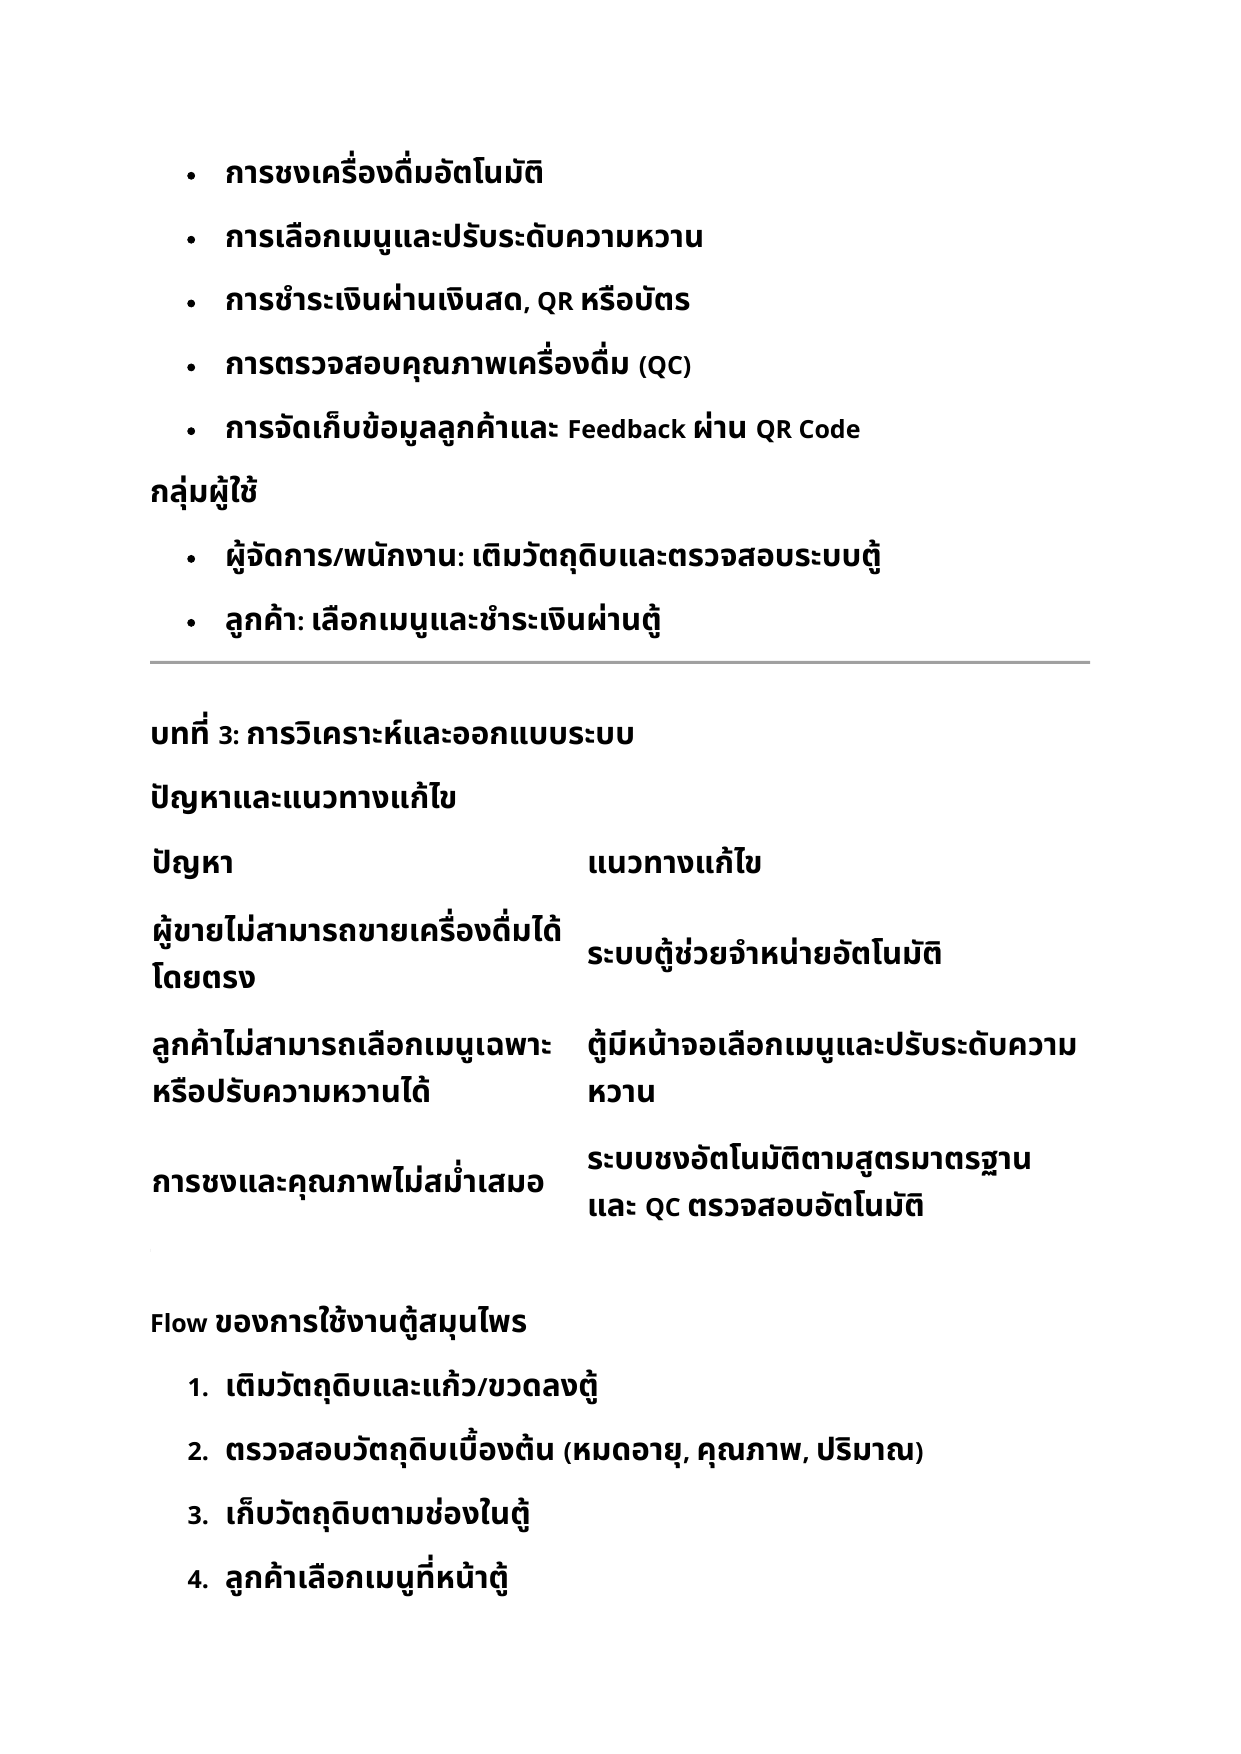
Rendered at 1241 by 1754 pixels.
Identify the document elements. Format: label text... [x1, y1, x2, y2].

list การเลือกเมนูและปรับระดับความหวาน [187, 214, 1090, 261]
table_header ปัญหา [150, 839, 585, 906]
list เก็บวัตถุดิบตามช่องในตู้ [187, 1491, 1090, 1538]
table_header แนวทางแก้ไข [585, 839, 1090, 906]
list ลูกค้า: เลือกเมนูและชำระเงินผ่านตู้ [187, 597, 1090, 644]
table_cell ลูกค้าไม่สามารถเลือกเมนูเฉพาะหรือปรับความหวานได้ [150, 1020, 585, 1134]
text Flow ของการใช้งานตู้สมุนไพร [150, 1299, 1090, 1347]
list การชงเครื่องดื่มอัตโนมัติ [187, 150, 1090, 197]
text ปัญหาและแนวทางแก้ไข [150, 775, 1090, 823]
table_cell ระบบชงอัตโนมัติตามสูตรมาตรฐาน และ QC ตรวจสอบอัตโนมัติ [585, 1135, 1090, 1249]
list ตรวจสอบวัตถุดิบเบื้องต้น (หมดอายุ, คุณภาพ, ปริมาณ) [187, 1427, 1090, 1474]
table_cell ผู้ขายไม่สามารถขายเครื่องดื่มได้โดยตรง [150, 906, 585, 1020]
list ผู้จัดการ/พนักงาน: เติมวัตถุดิบและตรวจสอบระบบตู้ [187, 533, 1090, 580]
table_cell ตู้มีหน้าจอเลือกเมนูและปรับระดับความหวาน [585, 1020, 1090, 1134]
list การตรวจสอบคุณภาพเครื่องดื่ม (QC) [187, 342, 1090, 389]
list การชำระเงินผ่านเงินสด, QR หรือบัตร [187, 278, 1090, 325]
text กลุ่มผู้ใช้ [150, 469, 1090, 516]
list ลูกค้าเลือกเมนูที่หน้าตู้ [187, 1555, 1090, 1602]
table_cell ระบบตู้ช่วยจำหน่ายอัตโนมัติ [585, 906, 1090, 1020]
table_cell การชงและคุณภาพไม่สม่ำเสมอ [150, 1135, 585, 1249]
text บทที่ 3: การวิเคราะห์และออกแบบระบบ [150, 712, 1090, 759]
list การจัดเก็บข้อมูลลูกค้าและ Feedback ผ่าน QR Code [187, 405, 1090, 453]
list เติมวัตถุดิบและแก้ว/ขวดลงตู้ [187, 1363, 1090, 1411]
